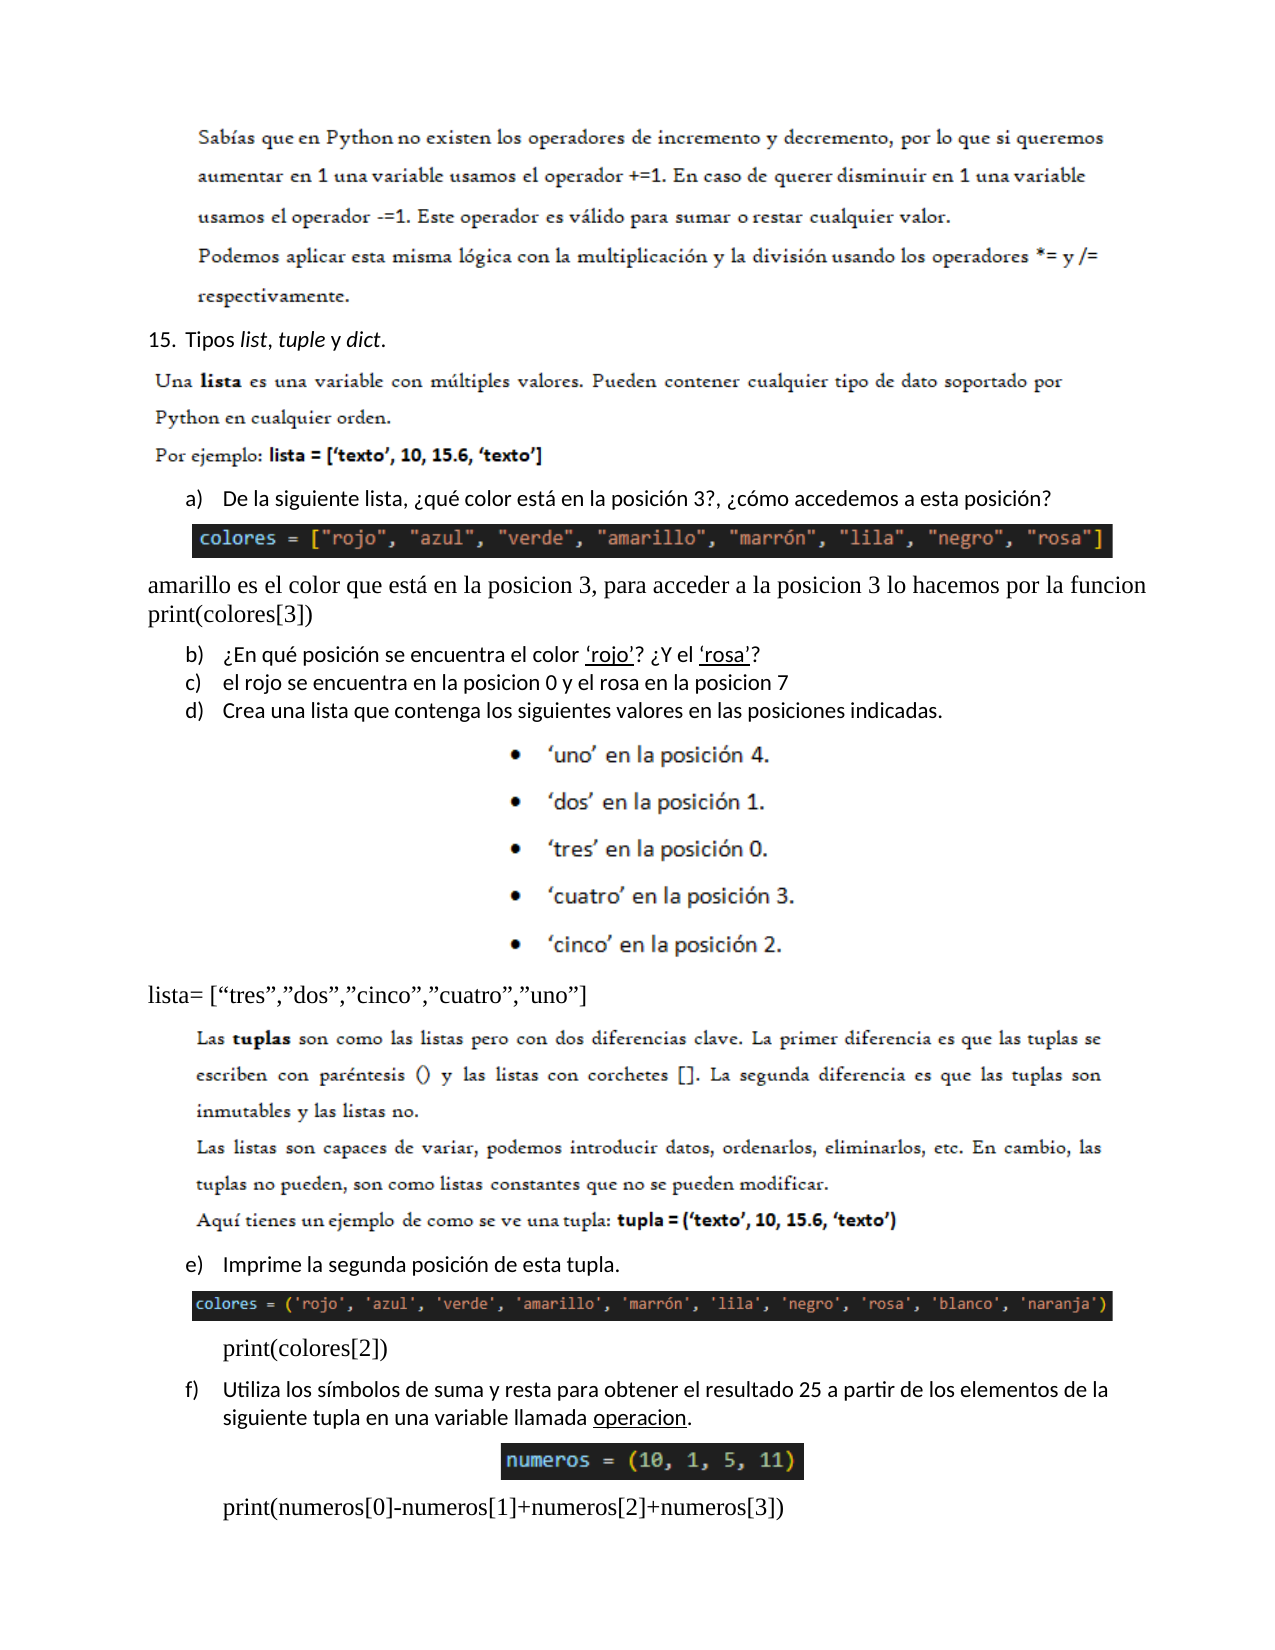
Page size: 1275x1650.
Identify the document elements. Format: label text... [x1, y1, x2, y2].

picture [192, 118, 1113, 313]
picture [192, 1021, 1113, 1238]
picture [147, 365, 1069, 472]
list ¿En qué posición se encuentra el color ‘rojo’? ¿Y el ‘rosa’? [185, 640, 1157, 668]
list Crea una lista que contenga los siguientes valores en las posiciones indicadas. [185, 696, 1157, 724]
text lista= [“tres”,”dos”,”cinco”,”cuatro”,”uno”] [148, 981, 1157, 1009]
text print(numeros[0]-numeros[1]+numeros[2]+numeros[3]) [148, 1492, 1157, 1520]
picture [192, 1291, 1113, 1321]
list De la siguiente lista, ¿qué color está en la posición 3?, ¿cómo accedemos a esta posición? [185, 484, 1157, 512]
picture [499, 736, 806, 968]
text print(colores[2]) [148, 1333, 1157, 1362]
list Utiliza los símbolos de suma y resta para obtener el resultado 25 a partir de los elementos de la siguiente tupla en una variable llamada operacion. [185, 1375, 1157, 1431]
list Tipos list, tuple y dict. [148, 325, 1157, 353]
list Imprime la segunda posición de esta tupla. [185, 1251, 1157, 1278]
picture [500, 1443, 804, 1480]
list el rojo se encuentra en la posicion 0 y el rosa en la posicion 7 [185, 668, 1157, 696]
text amarillo es el color que está en la posicion 3, para acceder a la posicion 3 lo hacemos por la funcion print(colores[3]) [148, 570, 1157, 628]
picture [192, 524, 1113, 558]
